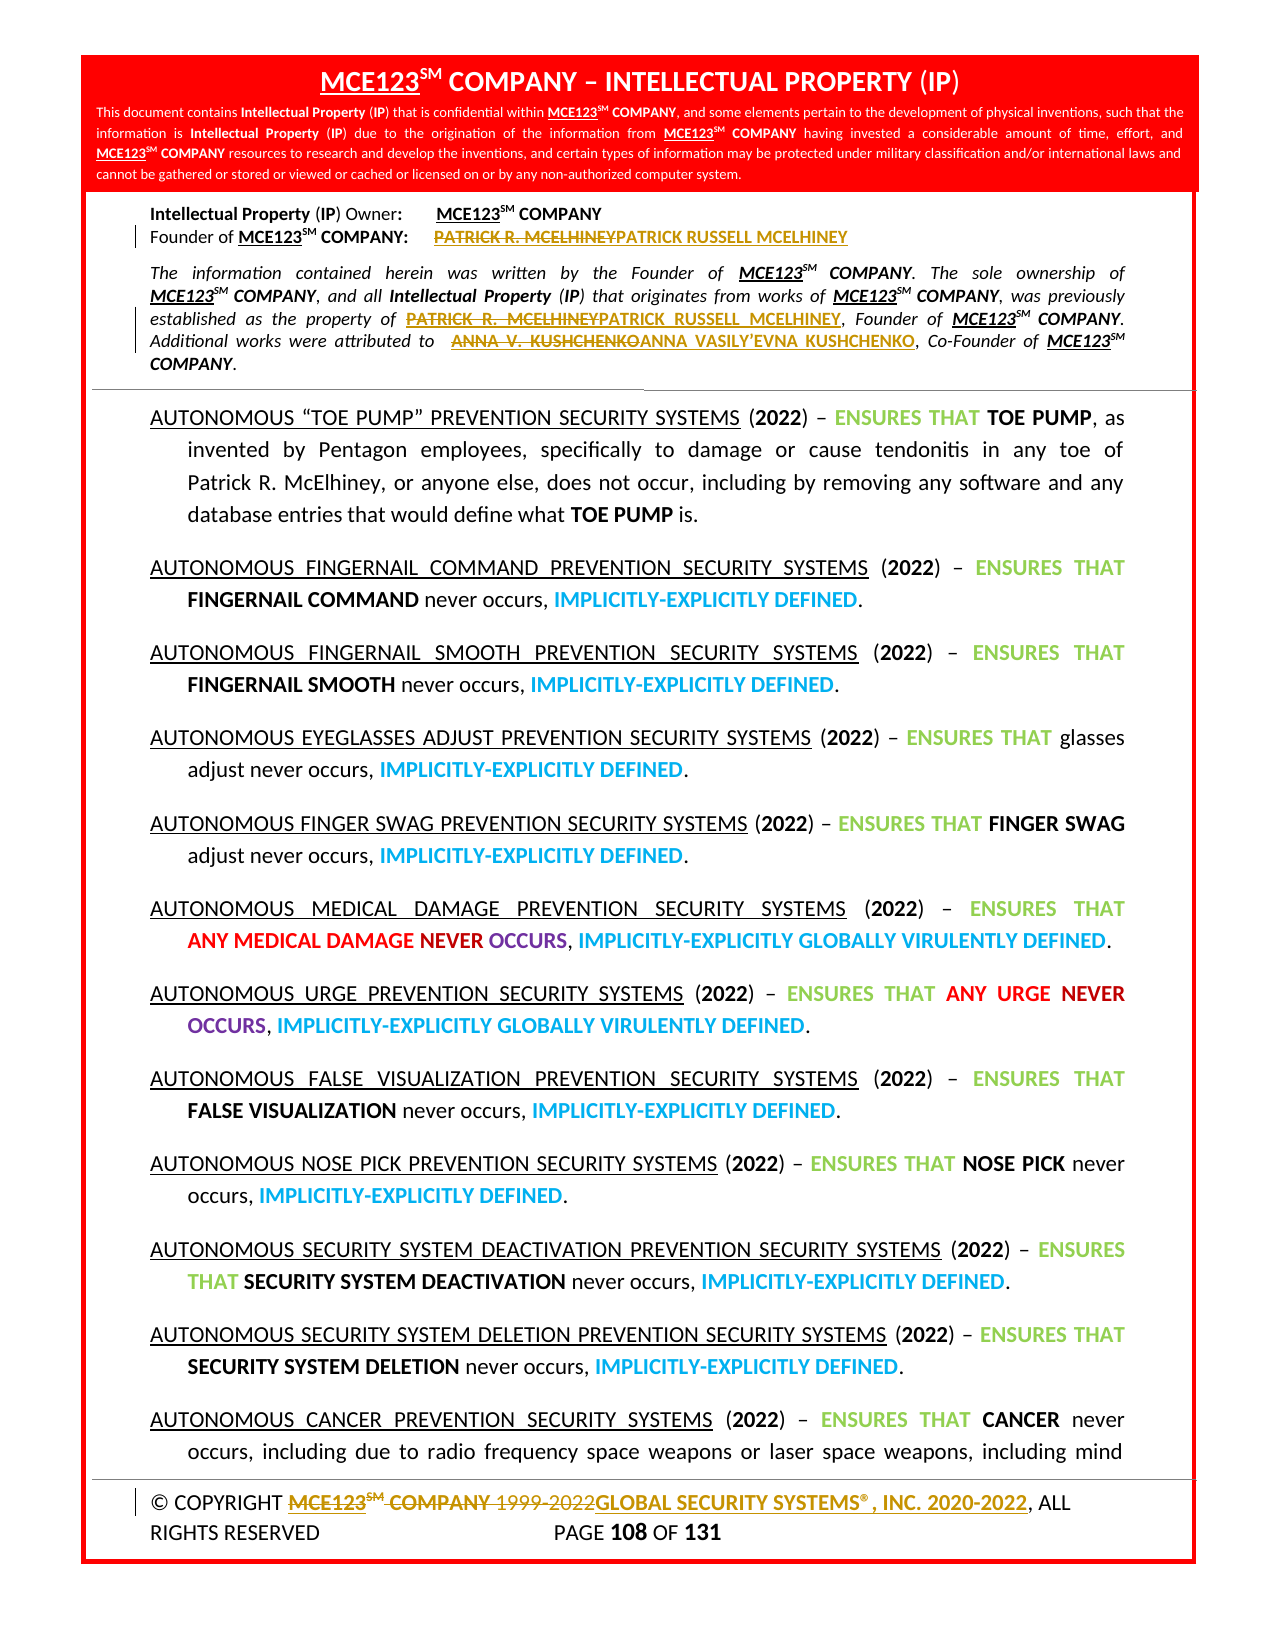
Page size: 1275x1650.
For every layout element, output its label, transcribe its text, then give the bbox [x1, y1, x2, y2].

text AUTONOMOUS FINGERNAIL SMOOTH PREVENTION SECURITY SYSTEMS (2022) – ENSURES THAT FINGERNAIL SMOOTH never occurs, IMPLICITLY-EXPLICITLY DEFINED. [150, 638, 1125, 698]
text AUTONOMOUS EYEGLASSES ADJUST PREVENTION SECURITY SYSTEMS (2022) – ENSURES THAT glasses adjust never occurs, IMPLICITLY-EXPLICITLY DEFINED. [150, 723, 1125, 784]
text AUTONOMOUS SECURITY SYSTEM DELETION PREVENTION SECURITY SYSTEMS (2022) – ENSURES THAT SECURITY SYSTEM DELETION never occurs, IMPLICITLY-EXPLICITLY DEFINED. [150, 1320, 1125, 1380]
text AUTONOMOUS FINGERNAIL COMMAND PREVENTION SECURITY SYSTEMS (2022) – ENSURES THAT FINGERNAIL COMMAND never occurs, IMPLICITLY-EXPLICITLY DEFINED. [150, 553, 1125, 613]
text AUTONOMOUS NOSE PICK PREVENTION SECURITY SYSTEMS (2022) – ENSURES THAT NOSE PICK never occurs, IMPLICITLY-EXPLICITLY DEFINED. [150, 1149, 1125, 1210]
text AUTONOMOUS FINGER SWAG PREVENTION SECURITY SYSTEMS (2022) – ENSURES THAT FINGER SWAG adjust never occurs, IMPLICITLY-EXPLICITLY DEFINED. [150, 809, 1125, 869]
text AUTONOMOUS FALSE VISUALIZATION PREVENTION SECURITY SYSTEMS (2022) – ENSURES THAT FALSE VISUALIZATION never occurs, IMPLICITLY-EXPLICITLY DEFINED. [150, 1064, 1125, 1124]
text AUTONOMOUS SECURITY SYSTEM DEACTIVATION PREVENTION SECURITY SYSTEMS (2022) – ENSURES THAT SECURITY SYSTEM DEACTIVATION never occurs, IMPLICITLY-EXPLICITLY DEFINED. [150, 1235, 1125, 1295]
text AUTONOMOUS MEDICAL DAMAGE PREVENTION SECURITY SYSTEMS (2022) – ENSURES THAT ANY MEDICAL DAMAGE NEVER OCCURS, IMPLICITLY-EXPLICITLY GLOBALLY VIRULENTLY DEFINED. [150, 894, 1125, 954]
text AUTONOMOUS “TOE PUMP” PREVENTION SECURITY SYSTEMS (2022) – ENSURES THAT TOE PUMP, as invented by Pentagon employees, specifically to damage or cause tendonitis in any toe of Patrick R. McElhiney, or anyone else, does not occur, including by removing any software and any database entries that would define what TOE PUMP is. [150, 403, 1125, 528]
text AUTONOMOUS URGE PREVENTION SECURITY SYSTEMS (2022) – ENSURES THAT ANY URGE NEVER OCCURS, IMPLICITLY-EXPLICITLY GLOBALLY VIRULENTLY DEFINED. [150, 979, 1125, 1039]
